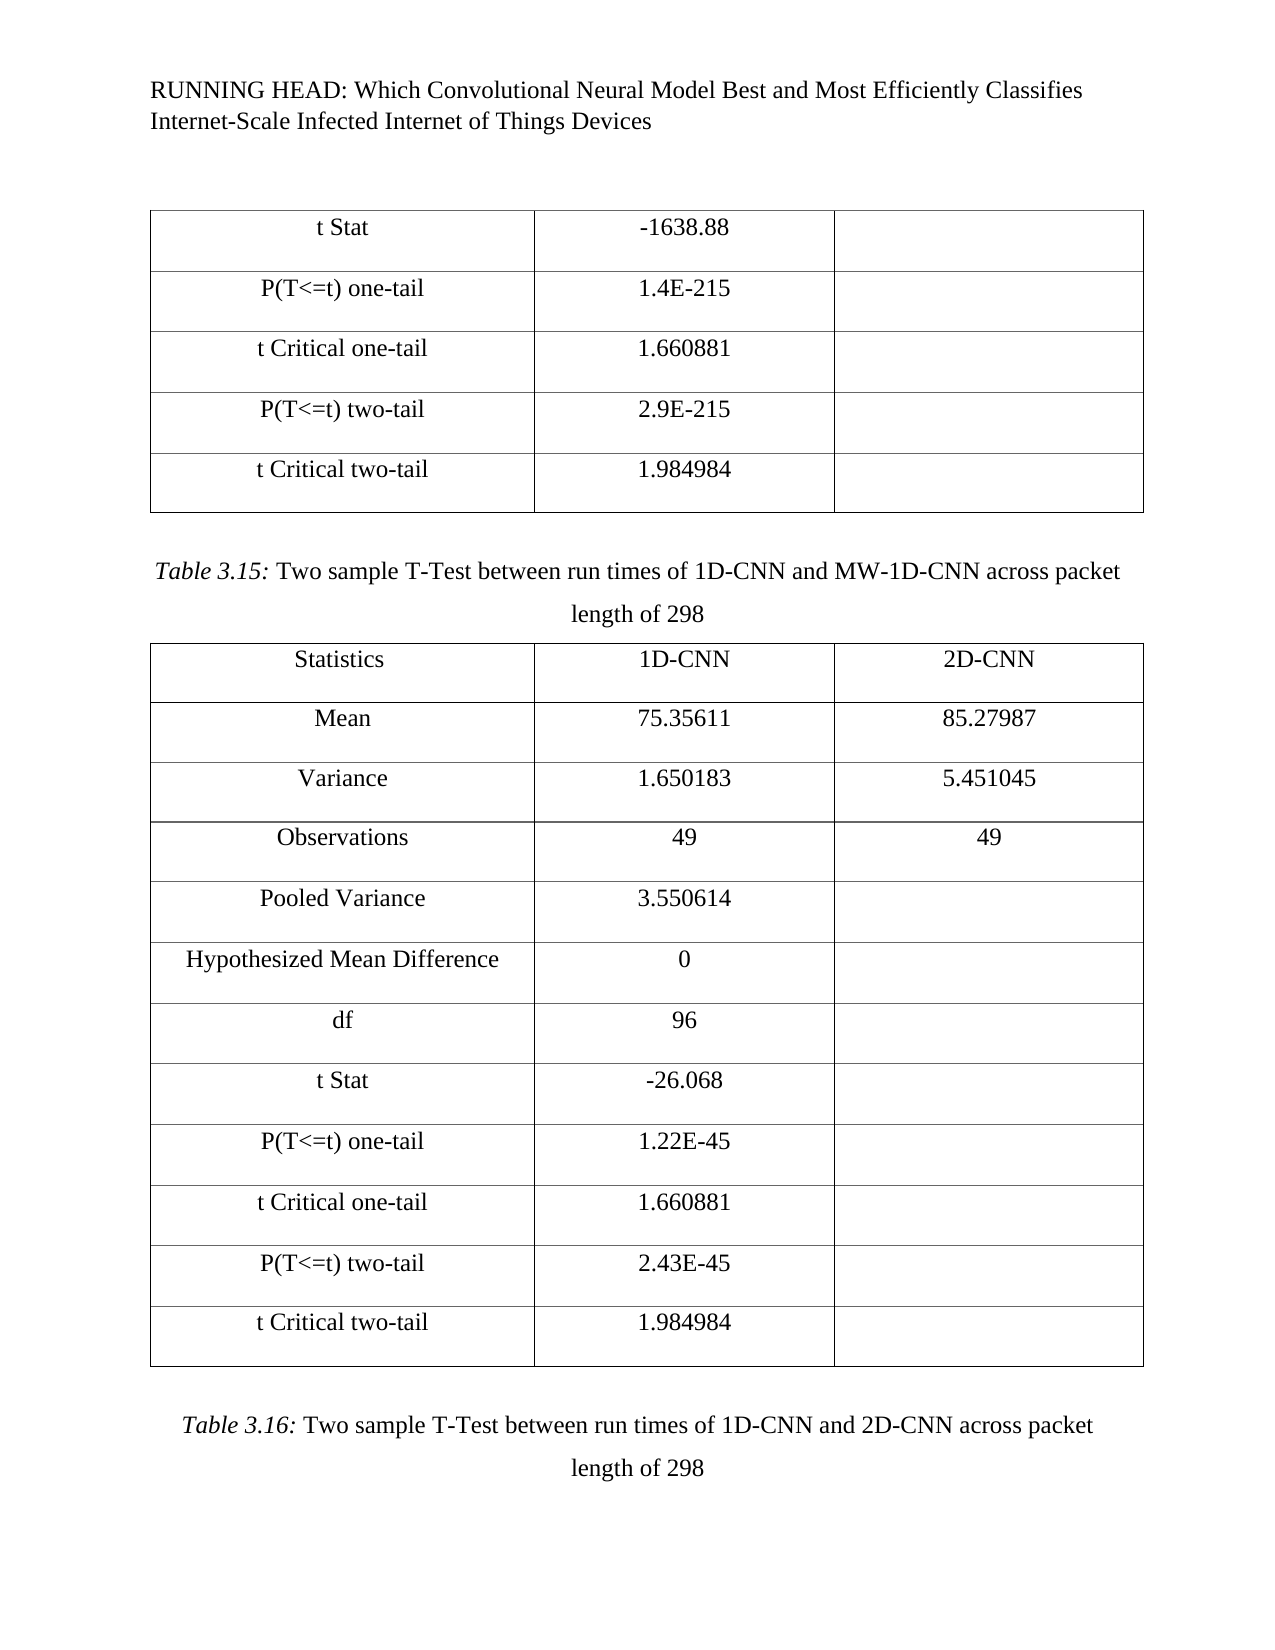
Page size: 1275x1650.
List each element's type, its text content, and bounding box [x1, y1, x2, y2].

table_cell 1.984984 [535, 1307, 834, 1366]
table_cell t Critical one-tail [151, 332, 534, 392]
table_cell [835, 454, 1143, 512]
table_cell [835, 943, 1143, 1002]
table_cell 1.660881 [535, 332, 834, 392]
table_cell 0 [535, 943, 834, 1002]
table_cell [835, 882, 1143, 942]
table_cell [835, 211, 1143, 271]
table_cell t Critical two-tail [151, 1307, 534, 1366]
table_cell [835, 1064, 1143, 1124]
table_cell t Critical two-tail [151, 454, 534, 512]
text Table 3.16: Two sample T-Test between run times of 1D-CNN and 2D-CNN across packet length of 298 [150, 1410, 1125, 1482]
text Table 3.15: Two sample T-Test between run times of 1D-CNN and MW-1D-CNN across packet length of 298 [150, 556, 1125, 628]
table_cell 75.35611 [535, 703, 834, 762]
table_cell t Stat [151, 1064, 534, 1124]
table_cell [835, 1186, 1143, 1245]
table_cell Observations [151, 823, 534, 881]
table_cell 1.650183 [535, 763, 834, 821]
table_cell [835, 1246, 1143, 1306]
table_cell 85.27987 [835, 703, 1143, 762]
table_cell 2.43E-45 [535, 1246, 834, 1306]
table_cell t Critical one-tail [151, 1186, 534, 1245]
table_cell 1.984984 [535, 454, 834, 512]
table_cell 5.451045 [835, 763, 1143, 821]
table_cell Pooled Variance [151, 882, 534, 942]
table_cell -26.068 [535, 1064, 834, 1124]
table_cell df [151, 1004, 534, 1063]
table_cell 49 [535, 823, 834, 881]
table_cell Mean [151, 703, 534, 762]
table_cell -1638.88 [535, 211, 834, 271]
table_cell 96 [535, 1004, 834, 1063]
table_cell [835, 332, 1143, 392]
table_cell [835, 272, 1143, 331]
table_cell [835, 1004, 1143, 1063]
table_cell 49 [835, 823, 1143, 881]
table_cell P(T<=t) two-tail [151, 1246, 534, 1306]
table_cell 3.550614 [535, 882, 834, 942]
table_header 1D-CNN [535, 644, 834, 702]
table_cell P(T<=t) one-tail [151, 1125, 534, 1185]
table_cell Variance [151, 763, 534, 821]
table_cell 1.4E-215 [535, 272, 834, 331]
table_cell P(T<=t) one-tail [151, 272, 534, 331]
table_cell [835, 1307, 1143, 1366]
table_cell [835, 1125, 1143, 1185]
table_cell [835, 393, 1143, 453]
table_cell 1.660881 [535, 1186, 834, 1245]
table_header 2D-CNN [835, 644, 1143, 702]
table_header Statistics [151, 644, 534, 702]
table_cell 1.22E-45 [535, 1125, 834, 1185]
table_cell t Stat [151, 211, 534, 271]
table_cell P(T<=t) two-tail [151, 393, 534, 453]
table_cell 2.9E-215 [535, 393, 834, 453]
table_cell Hypothesized Mean Difference [151, 943, 534, 1002]
